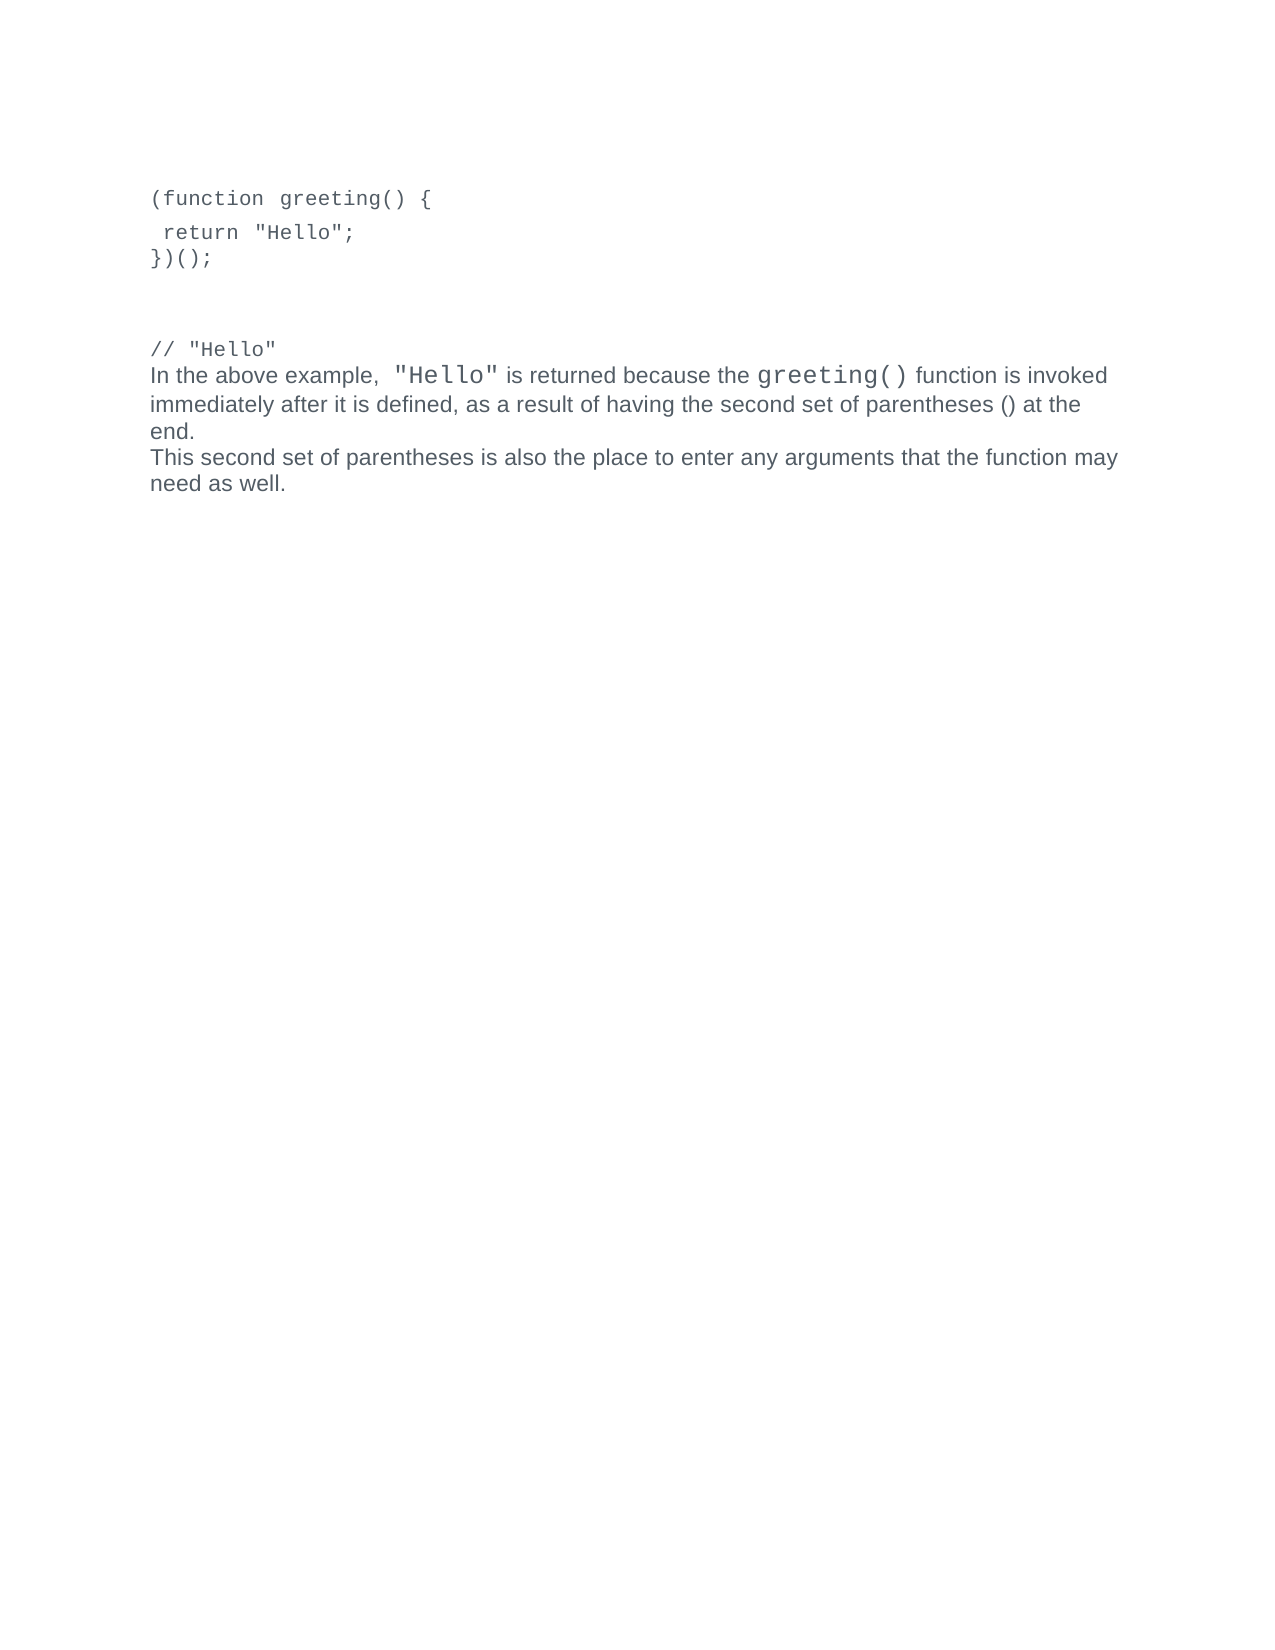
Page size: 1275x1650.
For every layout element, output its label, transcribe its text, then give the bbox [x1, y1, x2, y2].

text // "Hello" [150, 339, 1125, 362]
text This second set of parentheses is also the place to enter any arguments that the function may need as well. [286, 444, 1125, 497]
text })(); [150, 247, 1125, 271]
text In the above example, "Hello" is returned because the greeting() function is invoked immediately after it is defined, as a result of having the second set of parentheses () at the end. [202, 362, 1125, 444]
text return "Hello"; [150, 213, 1125, 247]
text (function greeting() { [150, 179, 1125, 213]
